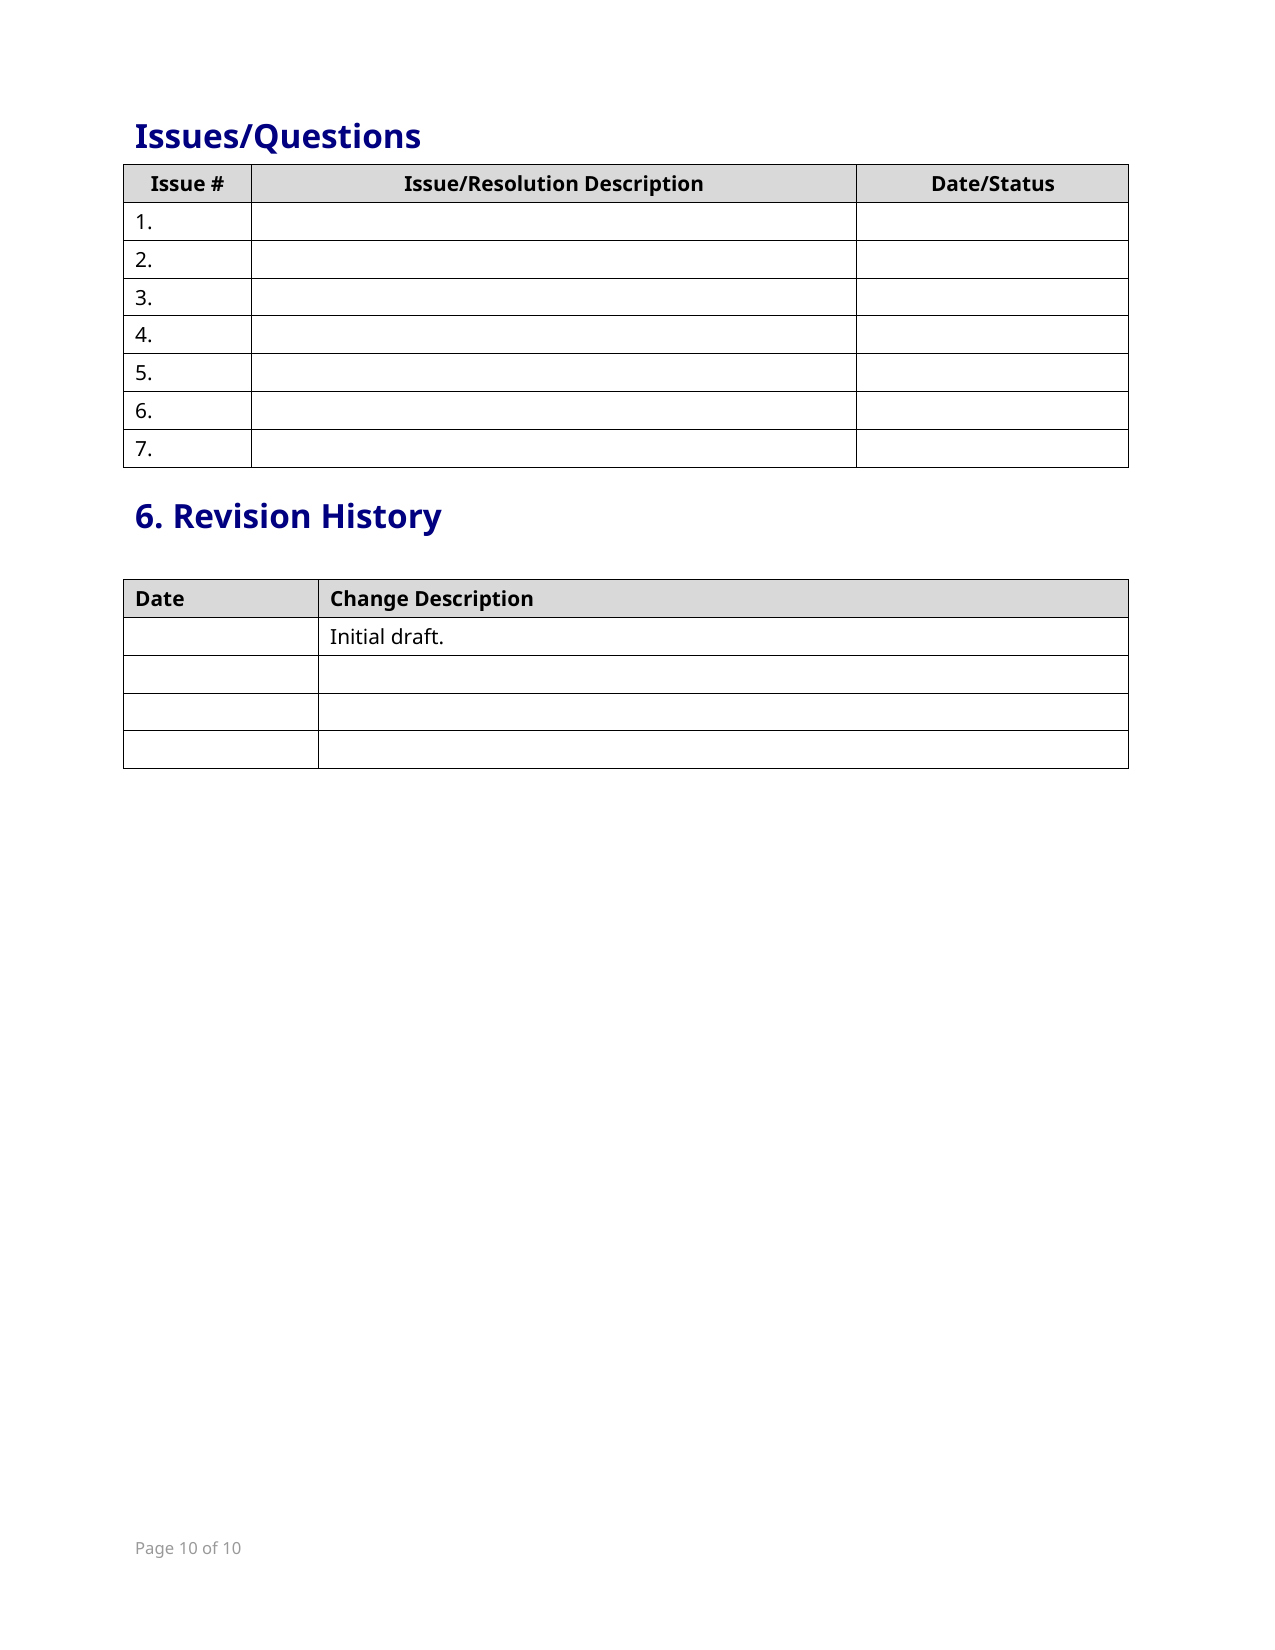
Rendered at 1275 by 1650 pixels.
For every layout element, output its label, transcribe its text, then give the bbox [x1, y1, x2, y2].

table_cell [124, 618, 318, 655]
table_header Issue # [124, 165, 251, 202]
table_cell [319, 656, 1128, 692]
table_cell [857, 430, 1128, 467]
table_cell [857, 241, 1128, 278]
table_cell [252, 316, 856, 353]
table_cell [252, 430, 856, 467]
subtitle Issues/Questions [135, 112, 1140, 158]
table_cell [252, 392, 856, 429]
table_cell [124, 203, 251, 240]
table_cell [124, 430, 251, 467]
table_cell [124, 316, 251, 353]
table_cell [857, 203, 1128, 240]
table_cell [252, 279, 856, 315]
table_cell [124, 279, 251, 315]
table_cell [124, 731, 318, 768]
table_cell [857, 392, 1128, 429]
table_cell [857, 354, 1128, 391]
table_header Date [124, 580, 318, 617]
table_cell [124, 694, 318, 730]
table_header Date/Status [857, 165, 1128, 202]
table_cell [124, 354, 251, 391]
table_cell [124, 656, 318, 692]
table_cell [319, 731, 1128, 768]
table_cell Initial draft. [319, 618, 1128, 655]
table_cell [319, 694, 1128, 730]
table_cell [252, 203, 856, 240]
table_cell [252, 354, 856, 391]
table_cell [124, 241, 251, 278]
table_cell [857, 279, 1128, 315]
table_header Issue/Resolution Description [252, 165, 856, 202]
table_cell [857, 316, 1128, 353]
table_cell [124, 392, 251, 429]
table_header Change Description [319, 580, 1128, 617]
subtitle Revision History [135, 493, 1140, 538]
table_cell [252, 241, 856, 278]
